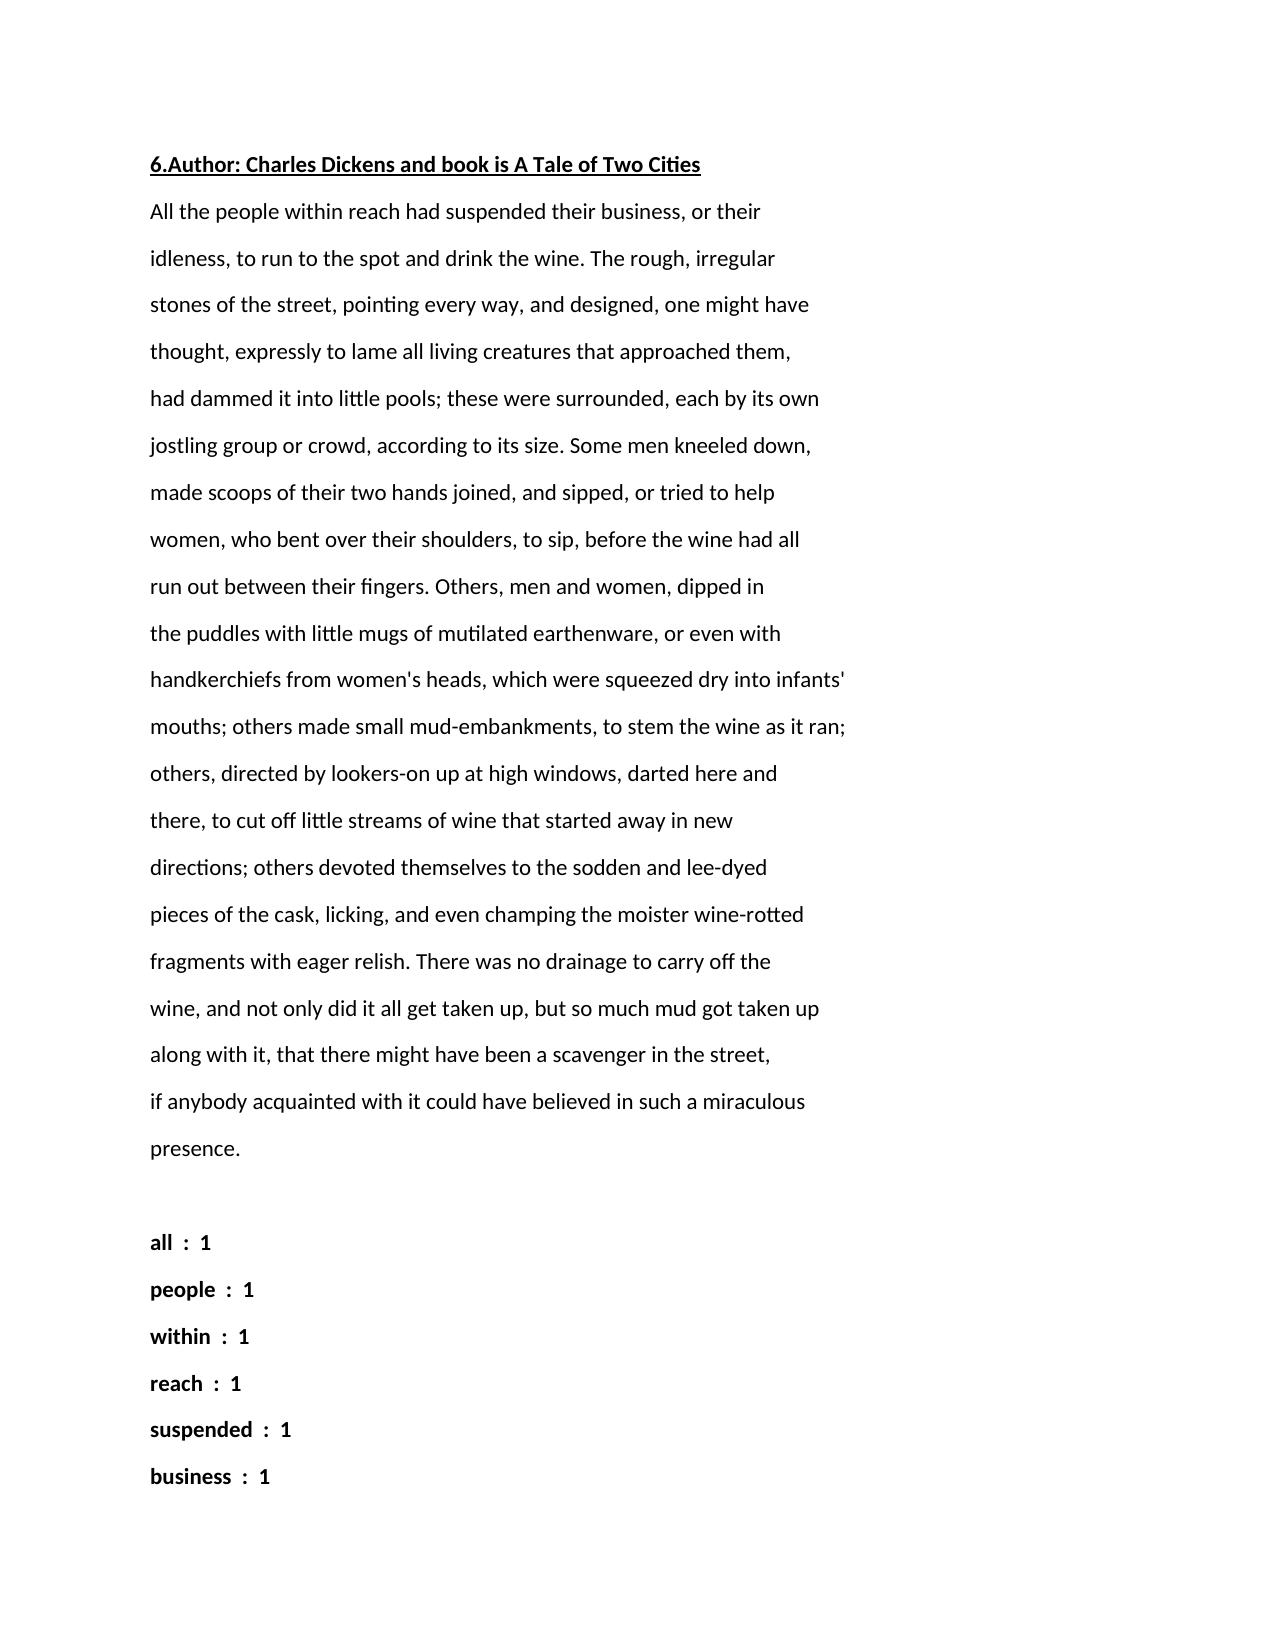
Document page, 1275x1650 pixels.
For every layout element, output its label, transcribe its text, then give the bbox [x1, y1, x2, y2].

text suspended : 1 [150, 1416, 1125, 1444]
text ﻿all : 1 [150, 1228, 1125, 1256]
text reach : 1 [150, 1369, 1125, 1397]
text there, to cut off little streams of wine that started away in new [150, 806, 1125, 834]
text the puddles with little mugs of mutilated earthenware, or even with [150, 619, 1125, 647]
text All the people within reach had suspended their business, or their [150, 197, 1125, 225]
text women, who bent over their shoulders, to sip, before the wine had all [150, 525, 1125, 553]
text fragments with eager relish. There was no drainage to carry off the [150, 947, 1125, 975]
text handkerchiefs from women's heads, which were squeezed dry into infants' [150, 666, 1125, 694]
text presence. [150, 1134, 1125, 1162]
text made scoops of their two hands joined, and sipped, or tried to help [150, 478, 1125, 506]
text along with it, that there might have been a scavenger in the street, [150, 1041, 1125, 1069]
text 6.Author: Charles Dickens and book is A Tale of Two Cities [150, 150, 1125, 178]
text stones of the street, pointing every way, and designed, one might have [150, 291, 1125, 319]
text directions; others devoted themselves to the sodden and lee-dyed [150, 853, 1125, 881]
text wine, and not only did it all get taken up, but so much mud got taken up [150, 994, 1125, 1022]
text idleness, to run to the spot and drink the wine. The rough, irregular [150, 244, 1125, 272]
text business : 1 [150, 1462, 1125, 1491]
text people : 1 [150, 1275, 1125, 1303]
text mouths; others made small mud-embankments, to stem the wine as it ran; [150, 712, 1125, 741]
text thought, expressly to lame all living creatures that approached them, [150, 337, 1125, 366]
text if anybody acquainted with it could have believed in such a miraculous [150, 1087, 1125, 1116]
text run out between their fingers. Others, men and women, dipped in [150, 572, 1125, 600]
text others, directed by lookers-on up at high windows, darted here and [150, 759, 1125, 787]
text jostling group or crowd, according to its size. Some men kneeled down, [150, 431, 1125, 459]
text within : 1 [150, 1322, 1125, 1350]
text pieces of the cask, licking, and even champing the moister wine-rotted [150, 900, 1125, 928]
text had dammed it into little pools; these were surrounded, each by its own [150, 384, 1125, 412]
